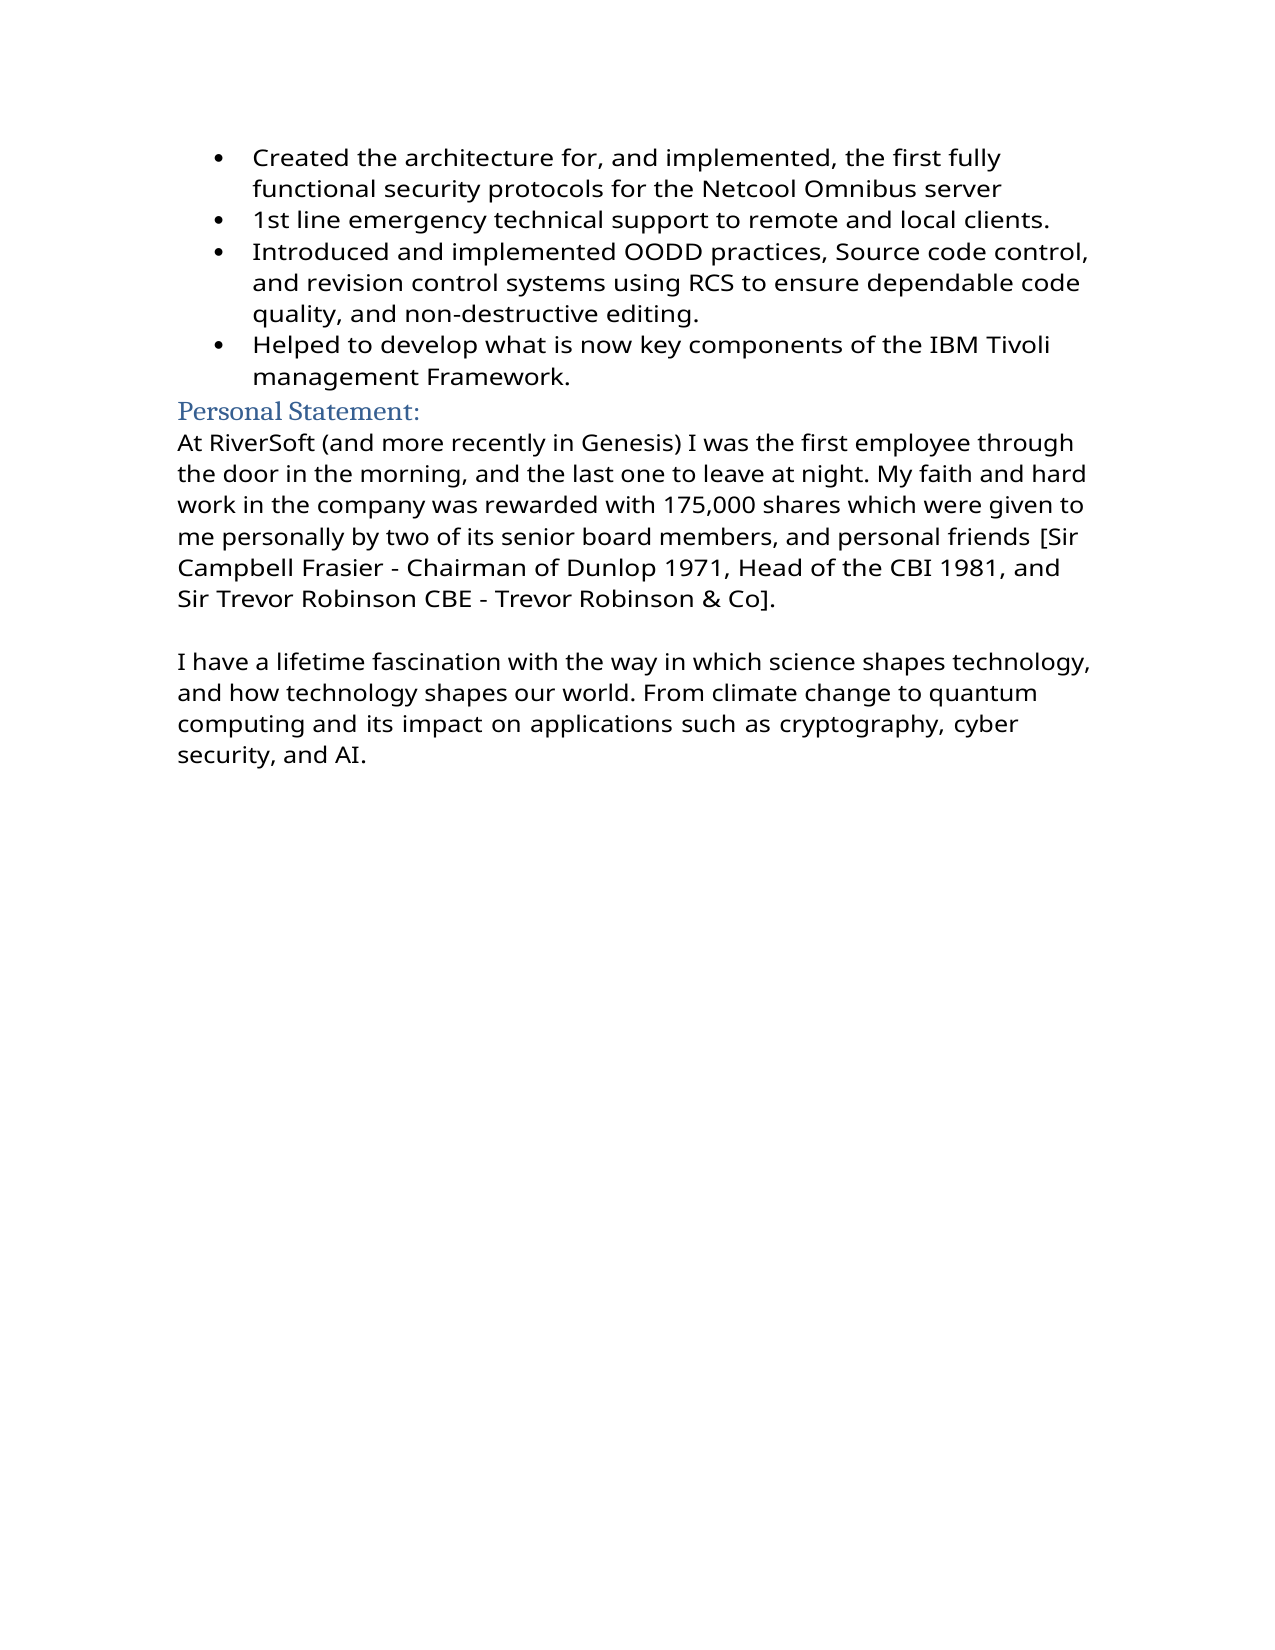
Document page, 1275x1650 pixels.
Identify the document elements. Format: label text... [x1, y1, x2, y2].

subtitle Personal Statement: [177, 396, 1098, 427]
text At RiverSoft (and more recently in Genesis) I was the first employee through the door in the morning, and the last one to leave at night. My faith and hard work in the company was rewarded with 175,000 shares which were given to me personally by two of its senior board members, and personal friends [Sir Campbell Frasier - Chairman of Dunlop 1971, Head of the CBI 1981, and Sir Trevor Robinson CBE - Trevor Robinson & Co]. [177, 427, 1098, 614]
list Introduced and implemented OODD practices, Source code control, and revision control systems using RCS to ensure dependable code quality, and non-destructive editing. [214, 235, 1098, 329]
list Helped to develop what is now key components of the IBM Tivoli management Framework. [214, 329, 1098, 392]
text I have a lifetime fascination with the way in which science shapes technology, and how technology shapes our world. From climate change to quantum computing and its impact on applications such as cryptography, cyber security, and AI. [177, 646, 1098, 771]
list Created the architecture for, and implemented, the first fully functional security protocols for the Netcool Omnibus server [214, 142, 1098, 204]
list 1st line emergency technical support to remote and local clients. [214, 204, 1098, 235]
